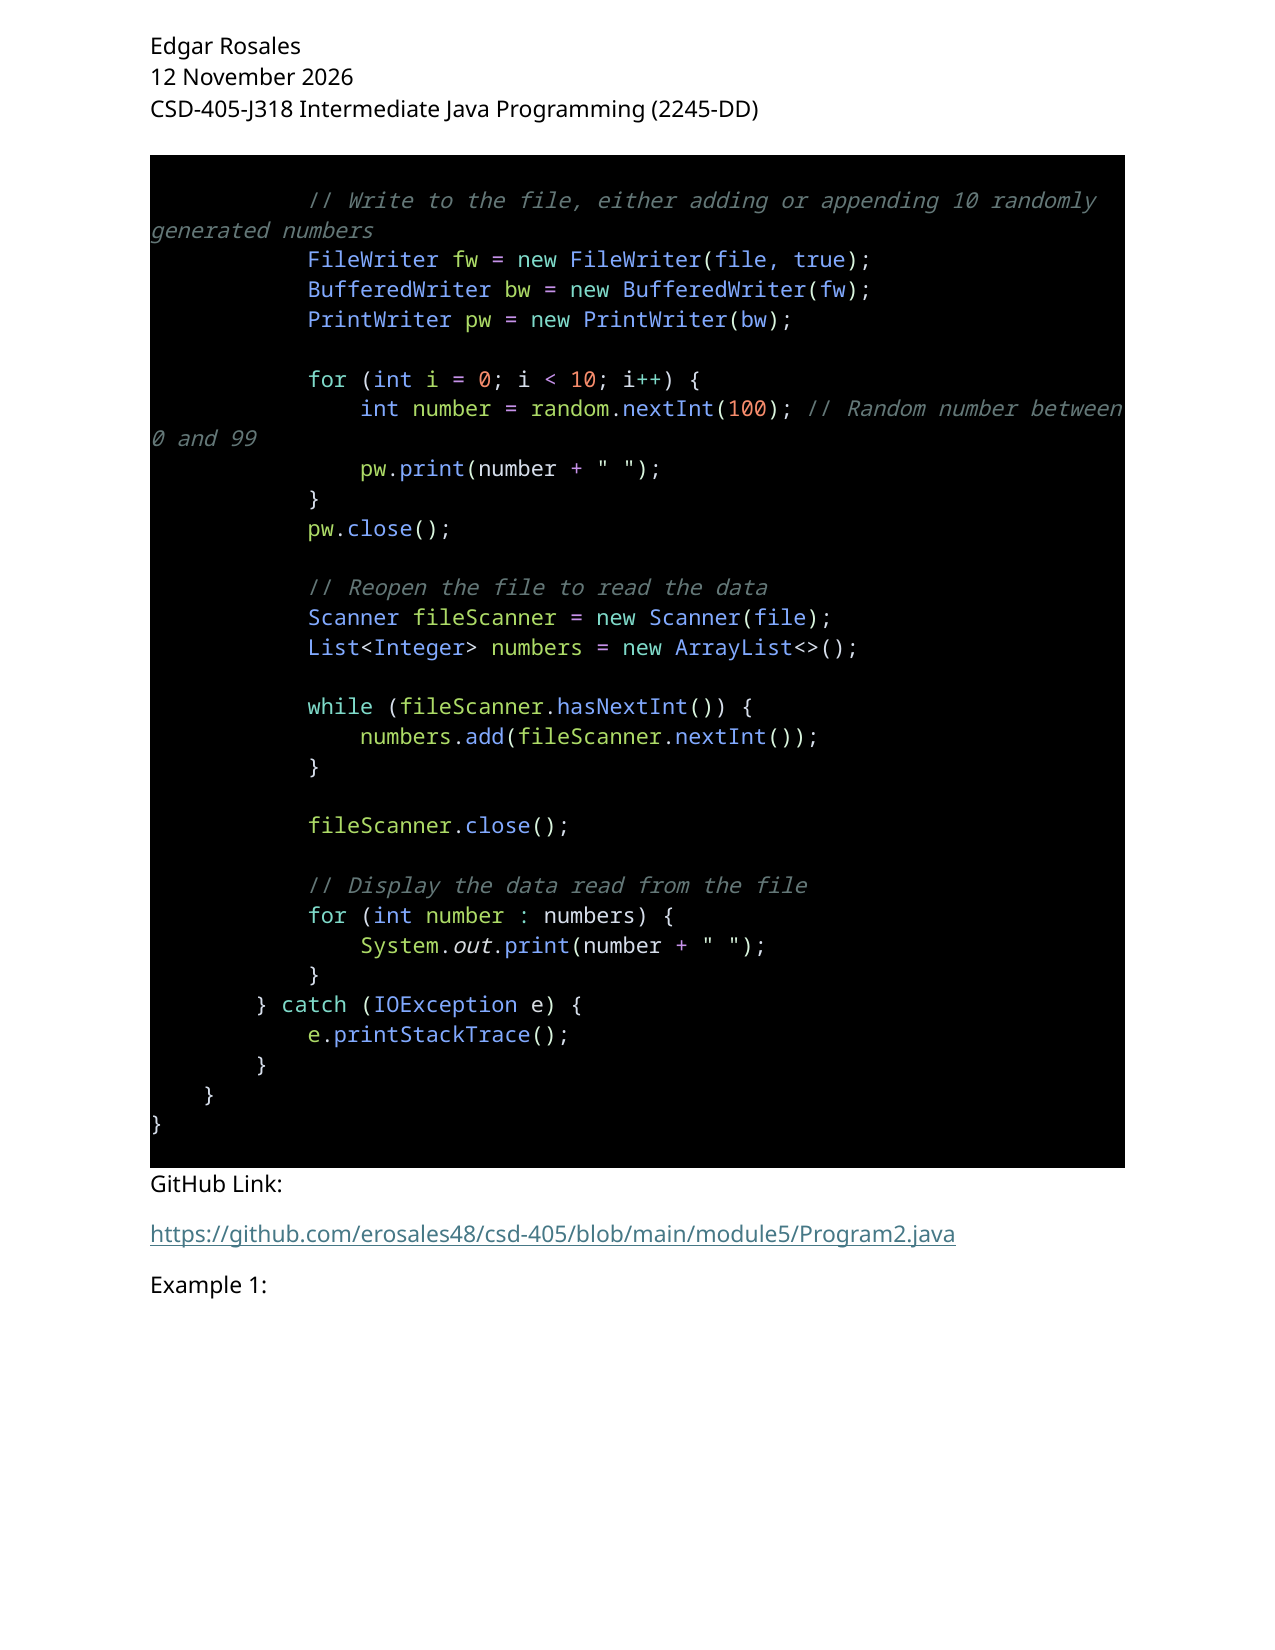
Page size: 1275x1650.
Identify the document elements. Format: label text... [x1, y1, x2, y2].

text // Write to the file, either adding or appending 10 randomly generated numbers [150, 185, 1125, 244]
text pw.close(); [150, 512, 1125, 542]
text } [150, 1078, 1125, 1108]
text // Display the data read from the file [150, 870, 1125, 900]
text e.printStackTrace(); [150, 1019, 1125, 1049]
text for (int i = 0; i < 10; i++) { [150, 363, 1125, 393]
text } [150, 483, 1125, 512]
text } [150, 751, 1125, 781]
text BufferedWriter bw = new BufferedWriter(fw); [150, 274, 1125, 304]
text int number = random.nextInt(100); // Random number between 0 and 99 [150, 393, 1125, 453]
text for (int number : numbers) { [150, 900, 1125, 929]
text } catch (IOException e) { [150, 989, 1125, 1019]
text Scanner fileScanner = new Scanner(file); [150, 602, 1125, 632]
text PrintWriter pw = new PrintWriter(bw); [150, 304, 1125, 334]
text } [150, 1049, 1125, 1078]
text Example 1: [150, 1269, 1125, 1300]
text System.out.print(number + " "); [150, 929, 1125, 959]
text while (fileScanner.hasNextInt()) { [150, 691, 1125, 721]
text GitHub Link: [150, 1168, 1125, 1199]
text } [150, 1108, 1125, 1138]
text pw.print(number + " "); [150, 453, 1125, 483]
text FileWriter fw = new FileWriter(file, true); [150, 244, 1125, 274]
text } [150, 959, 1125, 989]
text List<Integer> numbers = new ArrayList<>(); [150, 632, 1125, 661]
text fileScanner.close(); [150, 810, 1125, 840]
text // Reopen the file to read the data [150, 572, 1125, 602]
text numbers.add(fileScanner.nextInt()); [150, 721, 1125, 751]
text https://github.com/erosales48/csd-405/blob/main/module5/Program2.java [150, 1218, 1125, 1249]
